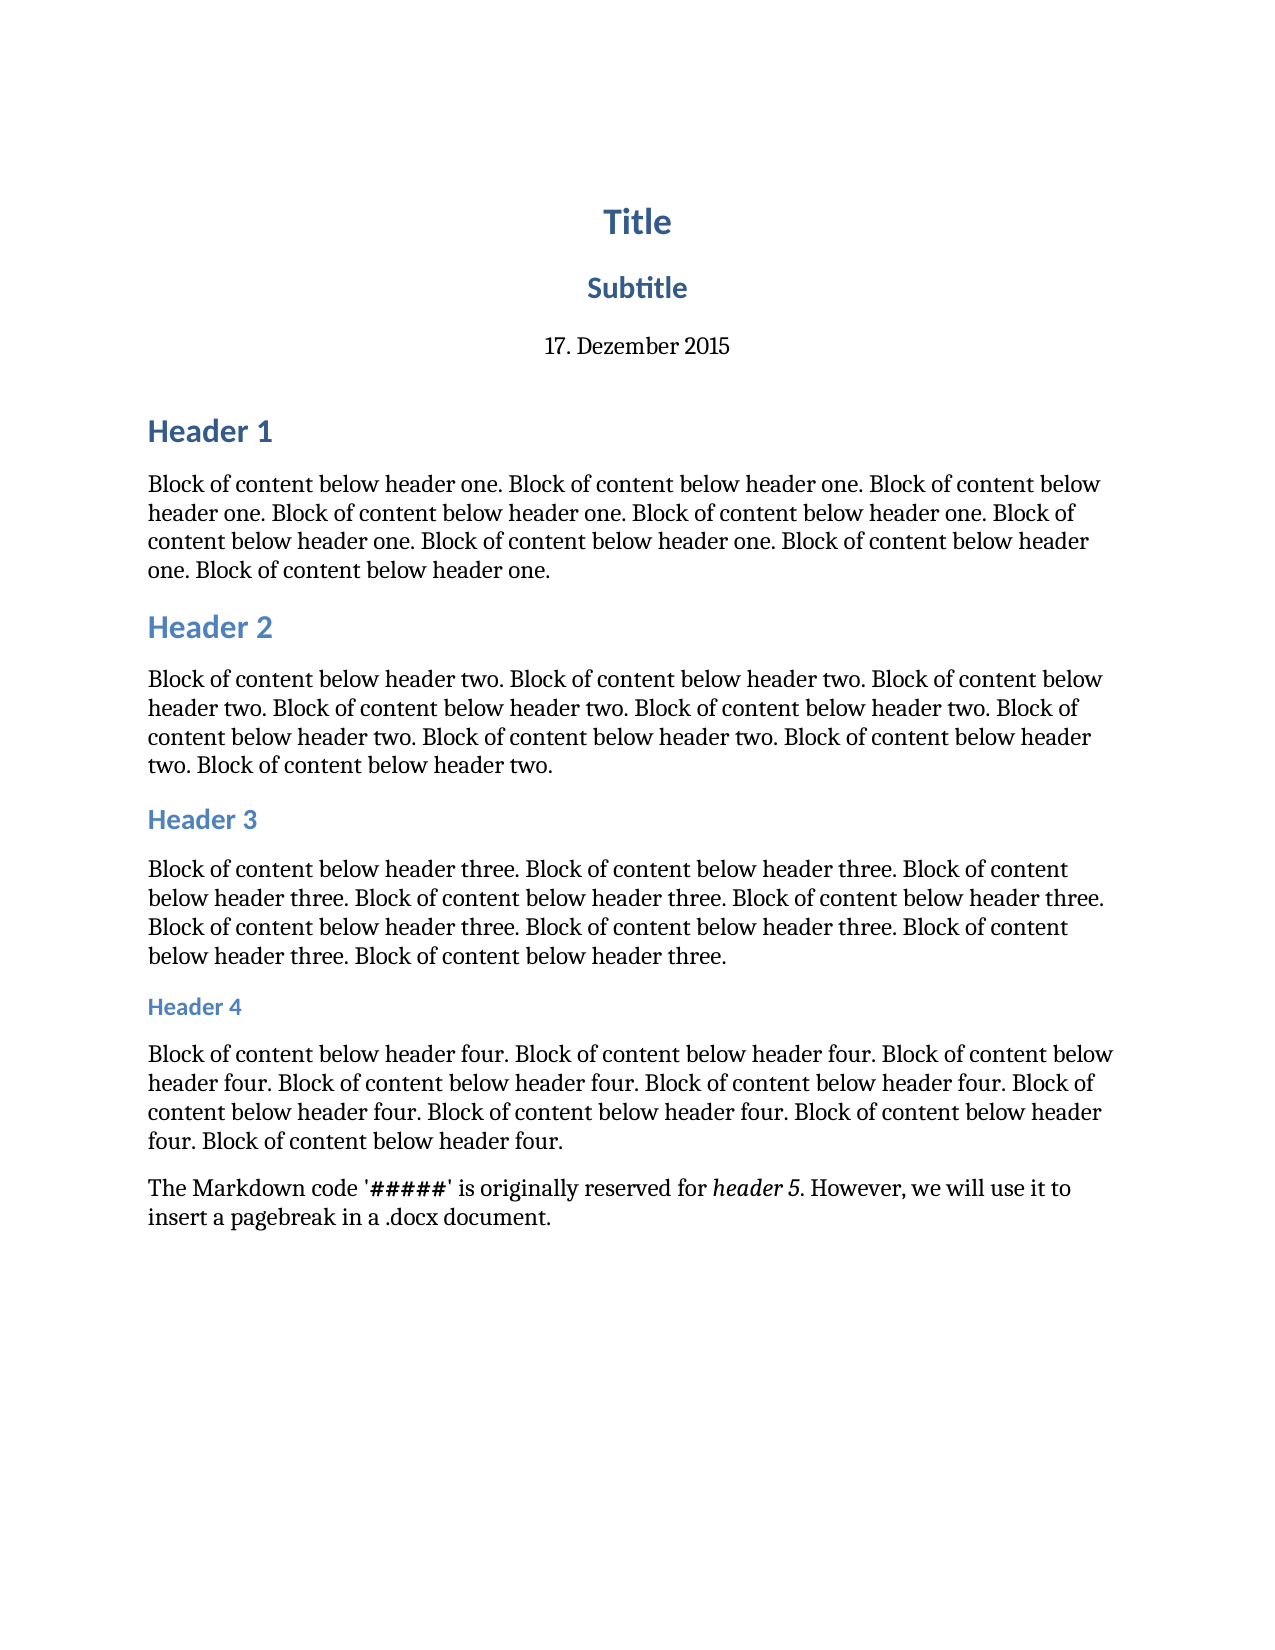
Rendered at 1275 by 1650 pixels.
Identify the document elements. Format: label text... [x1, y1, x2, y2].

text Block of content below header two. Block of content below header two. Block of content below header two. Block of content below header two. Block of content below header two. Block of content below header two. Block of content below header two. Block of content below header two. Block of content below header two. [148, 665, 1127, 780]
subtitle Header 2 [148, 606, 1127, 646]
text Block of content below header one. Block of content below header one. Block of content below header one. Block of content below header one. Block of content below header one. Block of content below header one. Block of content below header one. Block of content below header one. Block of content below header one. [148, 470, 1127, 585]
subtitle Subtitle [148, 268, 1127, 307]
text The Markdown code '#####' is originally reserved for header 5. However, we will use it to insert a pagebreak in a .docx document. [148, 1174, 1127, 1232]
text 17. Dezember 2015 [148, 332, 1127, 360]
subtitle Header 4 [148, 991, 1127, 1022]
subtitle Header 3 [148, 801, 1127, 837]
subtitle Header 1 [148, 410, 1127, 451]
text Block of content below header four. Block of content below header four. Block of content below header four. Block of content below header four. Block of content below header four. Block of content below header four. Block of content below header four. Block of content below header four. Block of content below header four. [148, 1040, 1127, 1155]
title Title [148, 198, 1127, 243]
text Block of content below header three. Block of content below header three. Block of content below header three. Block of content below header three. Block of content below header three. Block of content below header three. Block of content below header three. Block of content below header three. Block of content below header three. [148, 855, 1127, 970]
